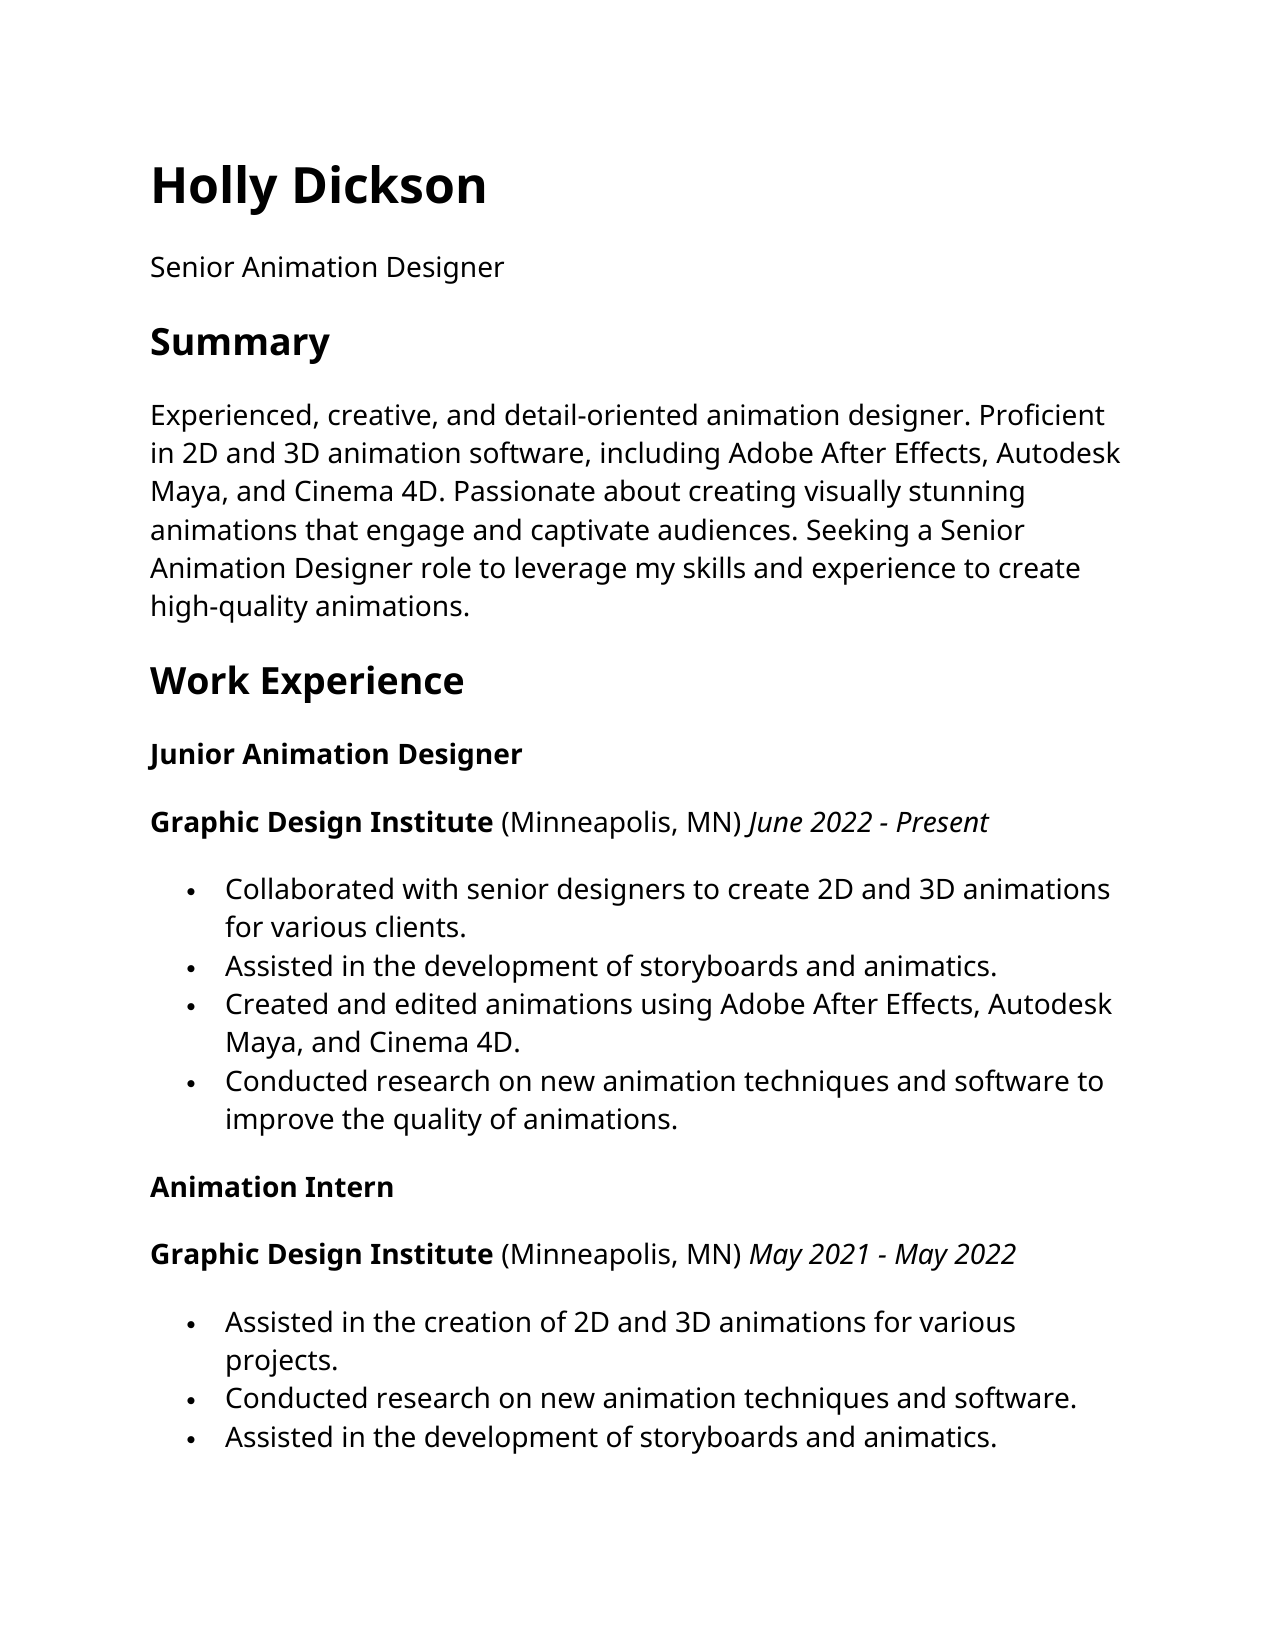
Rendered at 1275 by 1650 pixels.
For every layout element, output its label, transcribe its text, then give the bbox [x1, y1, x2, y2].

text Graphic Design Institute (Minneapolis, MN) June 2022 - Present [150, 802, 1125, 840]
text Work Experience [150, 654, 1125, 705]
text Senior Animation Designer [150, 247, 1125, 286]
text Summary [150, 315, 1125, 366]
text Junior Animation Designer [150, 734, 1125, 773]
text Experienced, creative, and detail-oriented animation designer. Proficient in 2D and 3D animation software, including Adobe After Effects, Autodesk Maya, and Cinema 4D. Passionate about creating visually stunning animations that engage and captivate audiences. Seeking a Senior Animation Designer role to leverage my skills and experience to create high-quality animations. [150, 395, 1125, 625]
list Assisted in the development of storyboards and animatics. [187, 1417, 1125, 1455]
list Assisted in the creation of 2D and 3D animations for various projects. [187, 1302, 1125, 1378]
list Assisted in the development of storyboards and animatics. [187, 946, 1125, 984]
text Animation Intern [150, 1167, 1125, 1205]
list Collaborated with senior designers to create 2D and 3D animations for various clients. [187, 869, 1125, 946]
list Conducted research on new animation techniques and software. [187, 1378, 1125, 1417]
list Created and edited animations using Adobe After Effects, Autodesk Maya, and Cinema 4D. [187, 984, 1125, 1061]
list Conducted research on new animation techniques and software to improve the quality of animations. [187, 1061, 1125, 1138]
text Holly Dickson [150, 150, 1125, 218]
text Graphic Design Institute (Minneapolis, MN) May 2021 - May 2022 [150, 1234, 1125, 1273]
